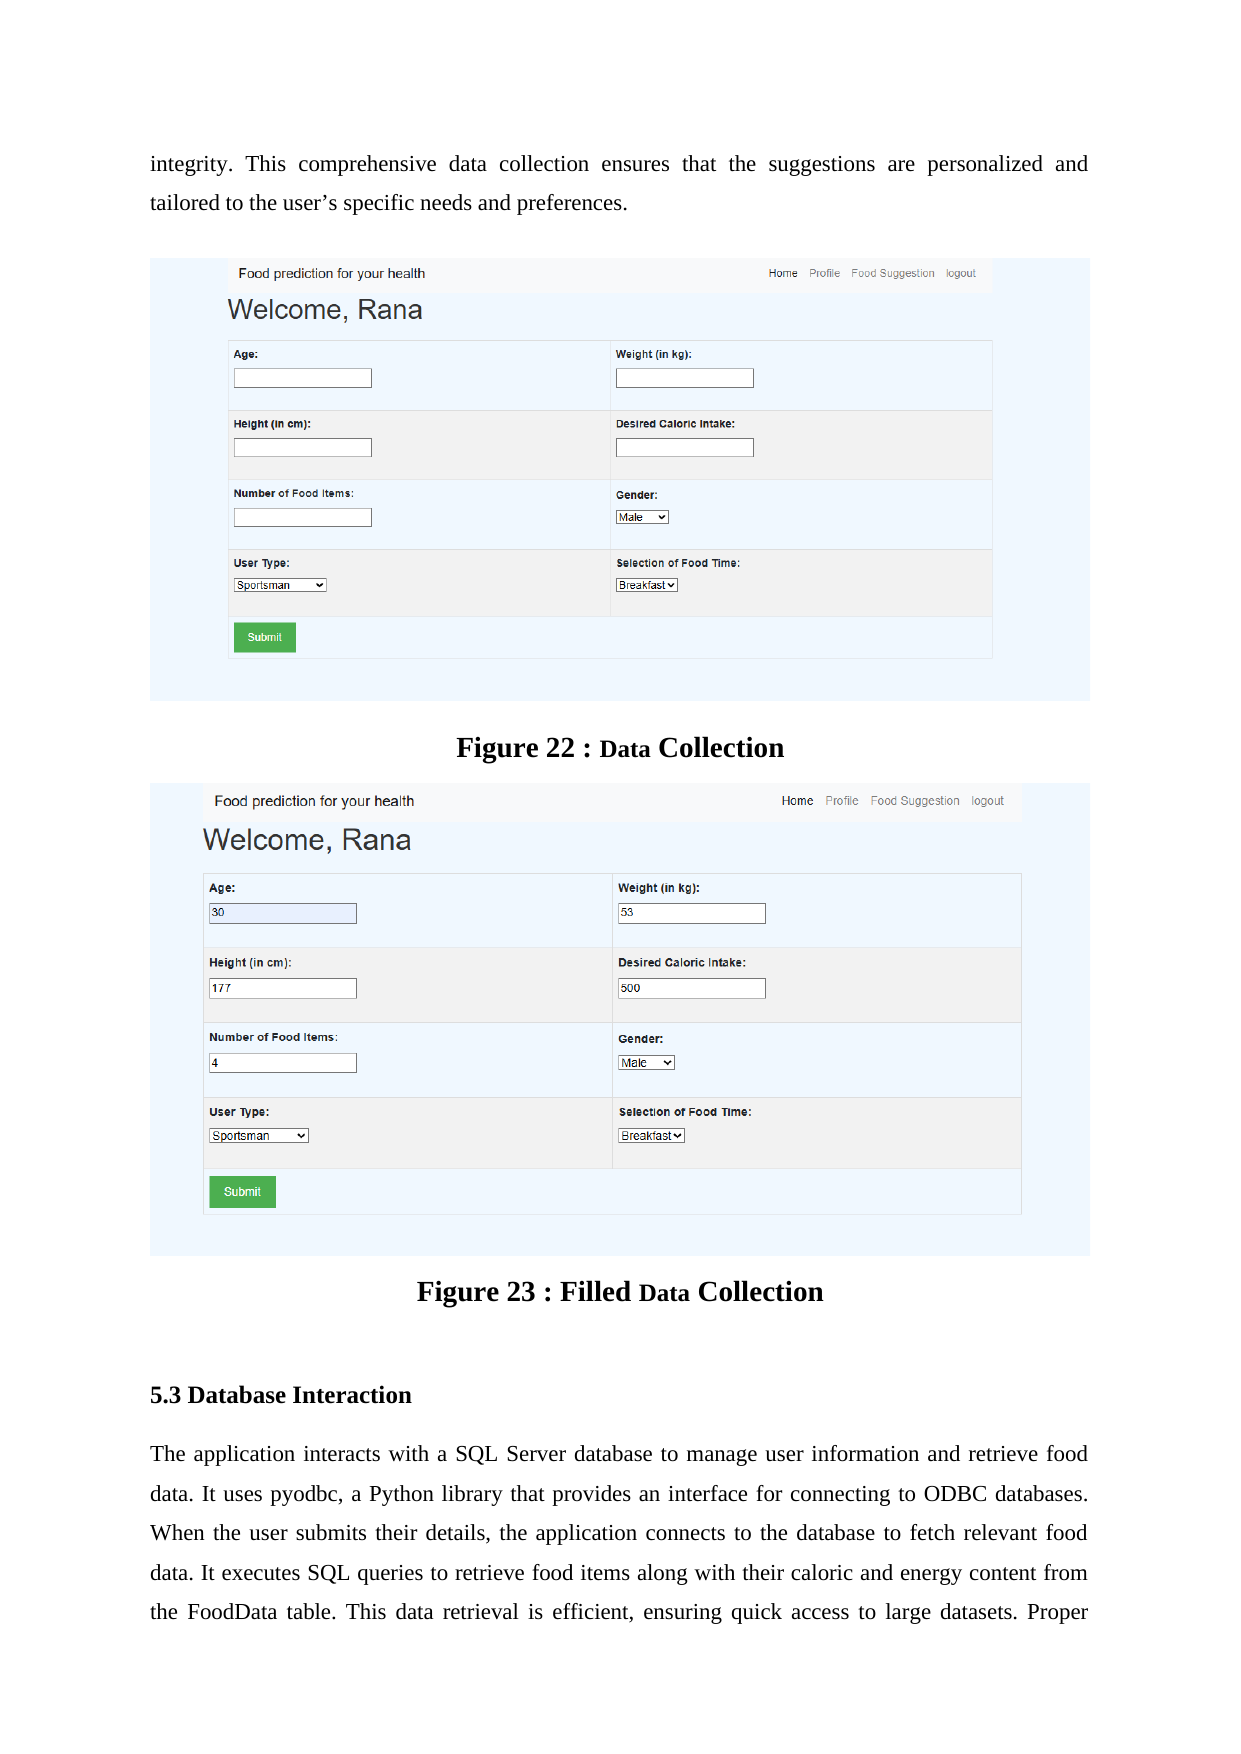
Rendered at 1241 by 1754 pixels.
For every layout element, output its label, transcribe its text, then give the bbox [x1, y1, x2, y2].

subtitle 5.3 Database Interaction [150, 1380, 1090, 1409]
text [150, 1440, 1090, 1624]
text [150, 150, 1090, 216]
picture [150, 258, 1091, 701]
text Figure 23 : Filled Data Collection [150, 1274, 1090, 1308]
picture [150, 783, 1091, 1256]
text Figure 22 : Data Collection [150, 730, 1090, 764]
